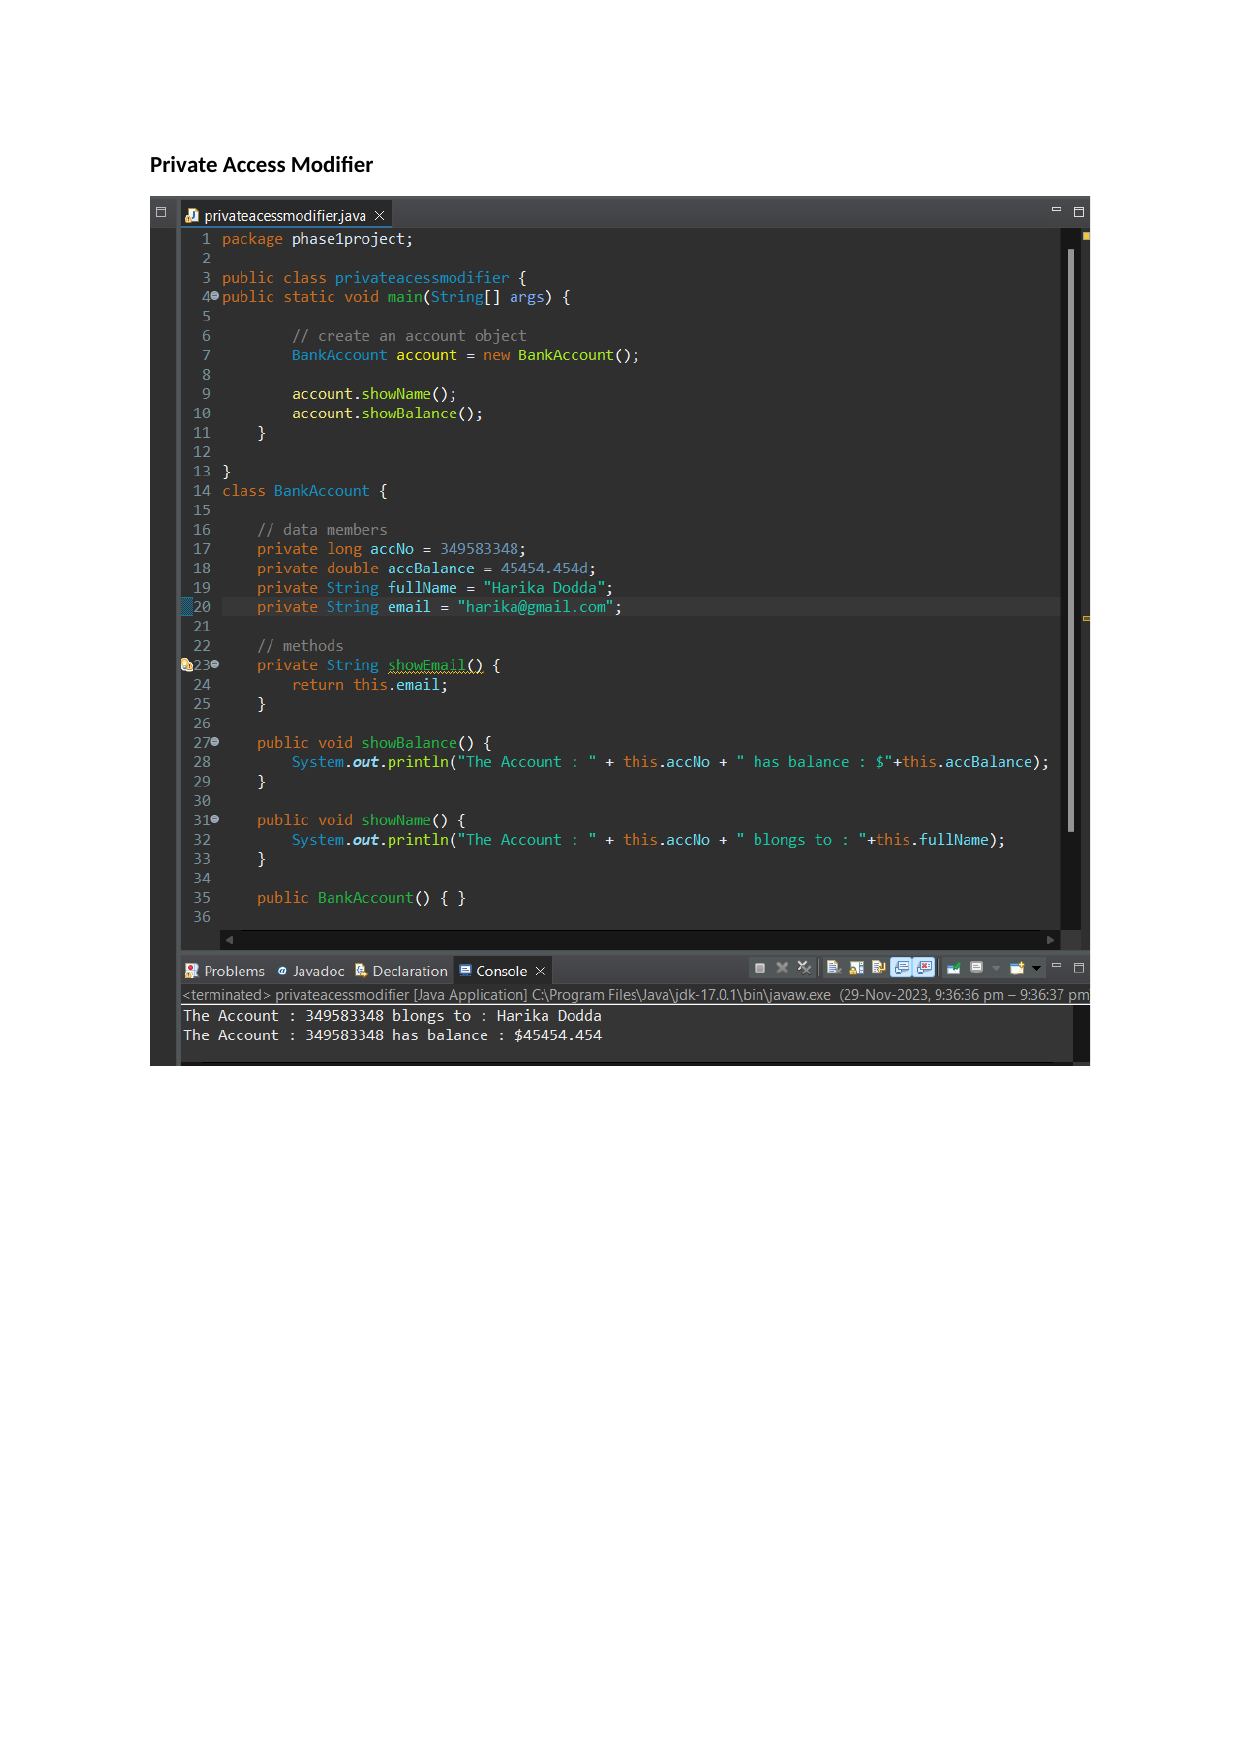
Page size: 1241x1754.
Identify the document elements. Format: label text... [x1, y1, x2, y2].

text Private Access Modifier [150, 150, 1090, 178]
picture [150, 196, 1091, 1066]
